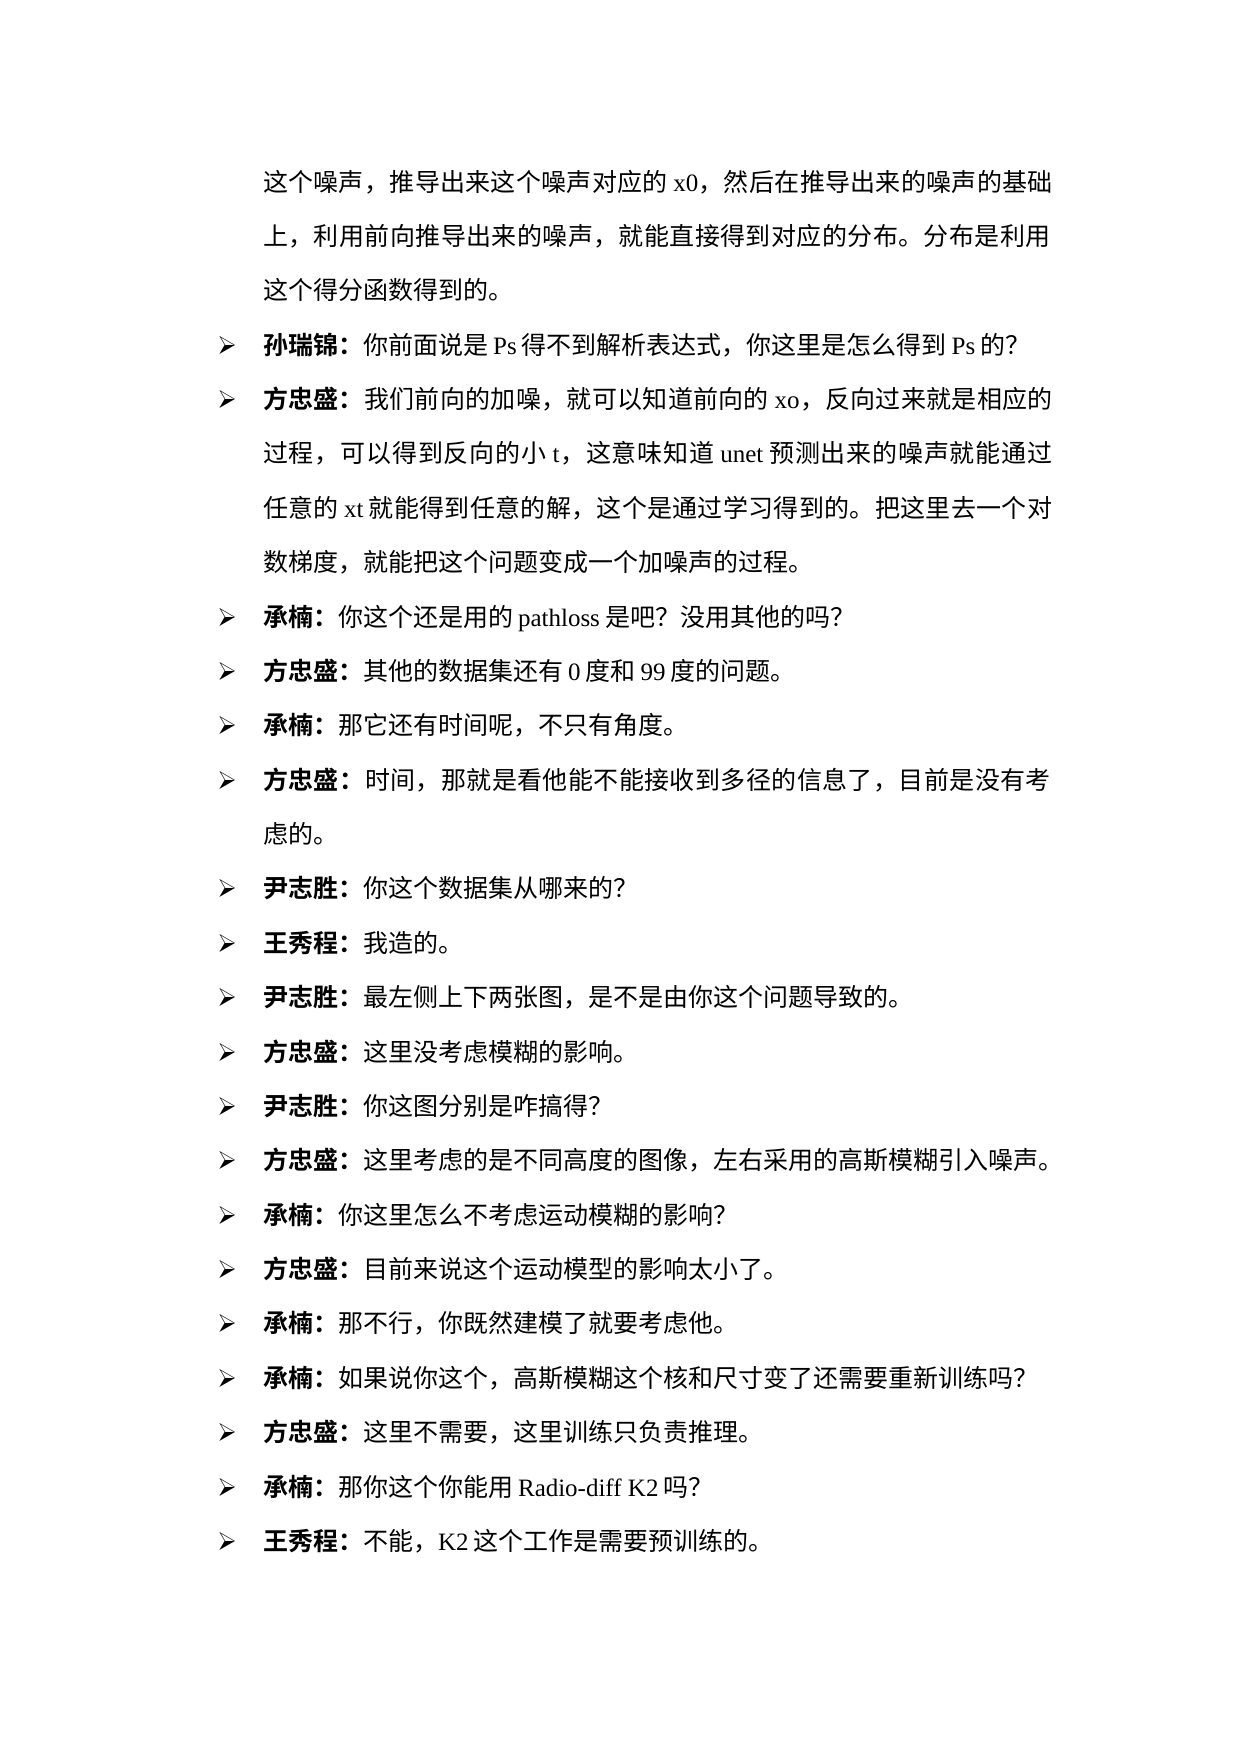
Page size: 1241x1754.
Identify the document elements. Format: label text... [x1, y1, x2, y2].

list 承楠：如果说你这个，高斯模糊这个核和尺寸变了还需要重新训练吗？ [217, 1358, 1053, 1394]
list 方忠盛：其他的数据集还有0度和99度的问题。 [217, 651, 1053, 688]
list 王秀程：不能，K2这个工作是需要预训练的。 [217, 1521, 1053, 1558]
list 孙瑞锦：你前面说是Ps得不到解析表达式，你这里是怎么得到Ps的？ [217, 325, 1053, 361]
list 承楠：你这里怎么不考虑运动模糊的影响？ [217, 1195, 1053, 1231]
list 王秀程：我造的。 [217, 923, 1053, 959]
list 方忠盛：这里不需要，这里训练只负责推理。 [217, 1413, 1053, 1449]
list 承楠：你这个还是用的pathloss是吧？没用其他的吗？ [217, 597, 1053, 633]
list 方忠盛：这里没考虑模糊的影响。 [217, 1032, 1053, 1068]
list 尹志胜：最左侧上下两张图，是不是由你这个问题导致的。 [217, 978, 1053, 1014]
list 尹志胜：你这个数据集从哪来的？ [217, 869, 1053, 905]
list 方忠盛：我们前向的加噪，就可以知道前向的xo，反向过来就是相应的过程，可以得到反向的小t，这意味知道unet预测出来的噪声就能通过任意的xt就能得到任意的解，这个是通过学习得到的。把这里去一个对数梯度，就能把这个问题变成一个加噪声的过程。 [217, 379, 1053, 579]
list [217, 162, 1053, 307]
list 尹志胜：你这图分别是咋搞得？ [217, 1086, 1053, 1123]
list 承楠：那你这个你能用Radio-diff K2吗？ [217, 1467, 1053, 1503]
list 方忠盛：这里考虑的是不同高度的图像，左右采用的高斯模糊引入噪声。 [217, 1141, 1053, 1177]
list 承楠：那它还有时间呢，不只有角度。 [217, 706, 1053, 742]
list 方忠盛：目前来说这个运动模型的影响太小了。 [217, 1249, 1053, 1286]
list 承楠：那不行，你既然建模了就要考虑他。 [217, 1304, 1053, 1340]
list 方忠盛：时间，那就是看他能不能接收到多径的信息了，目前是没有考虑的。 [217, 760, 1053, 851]
